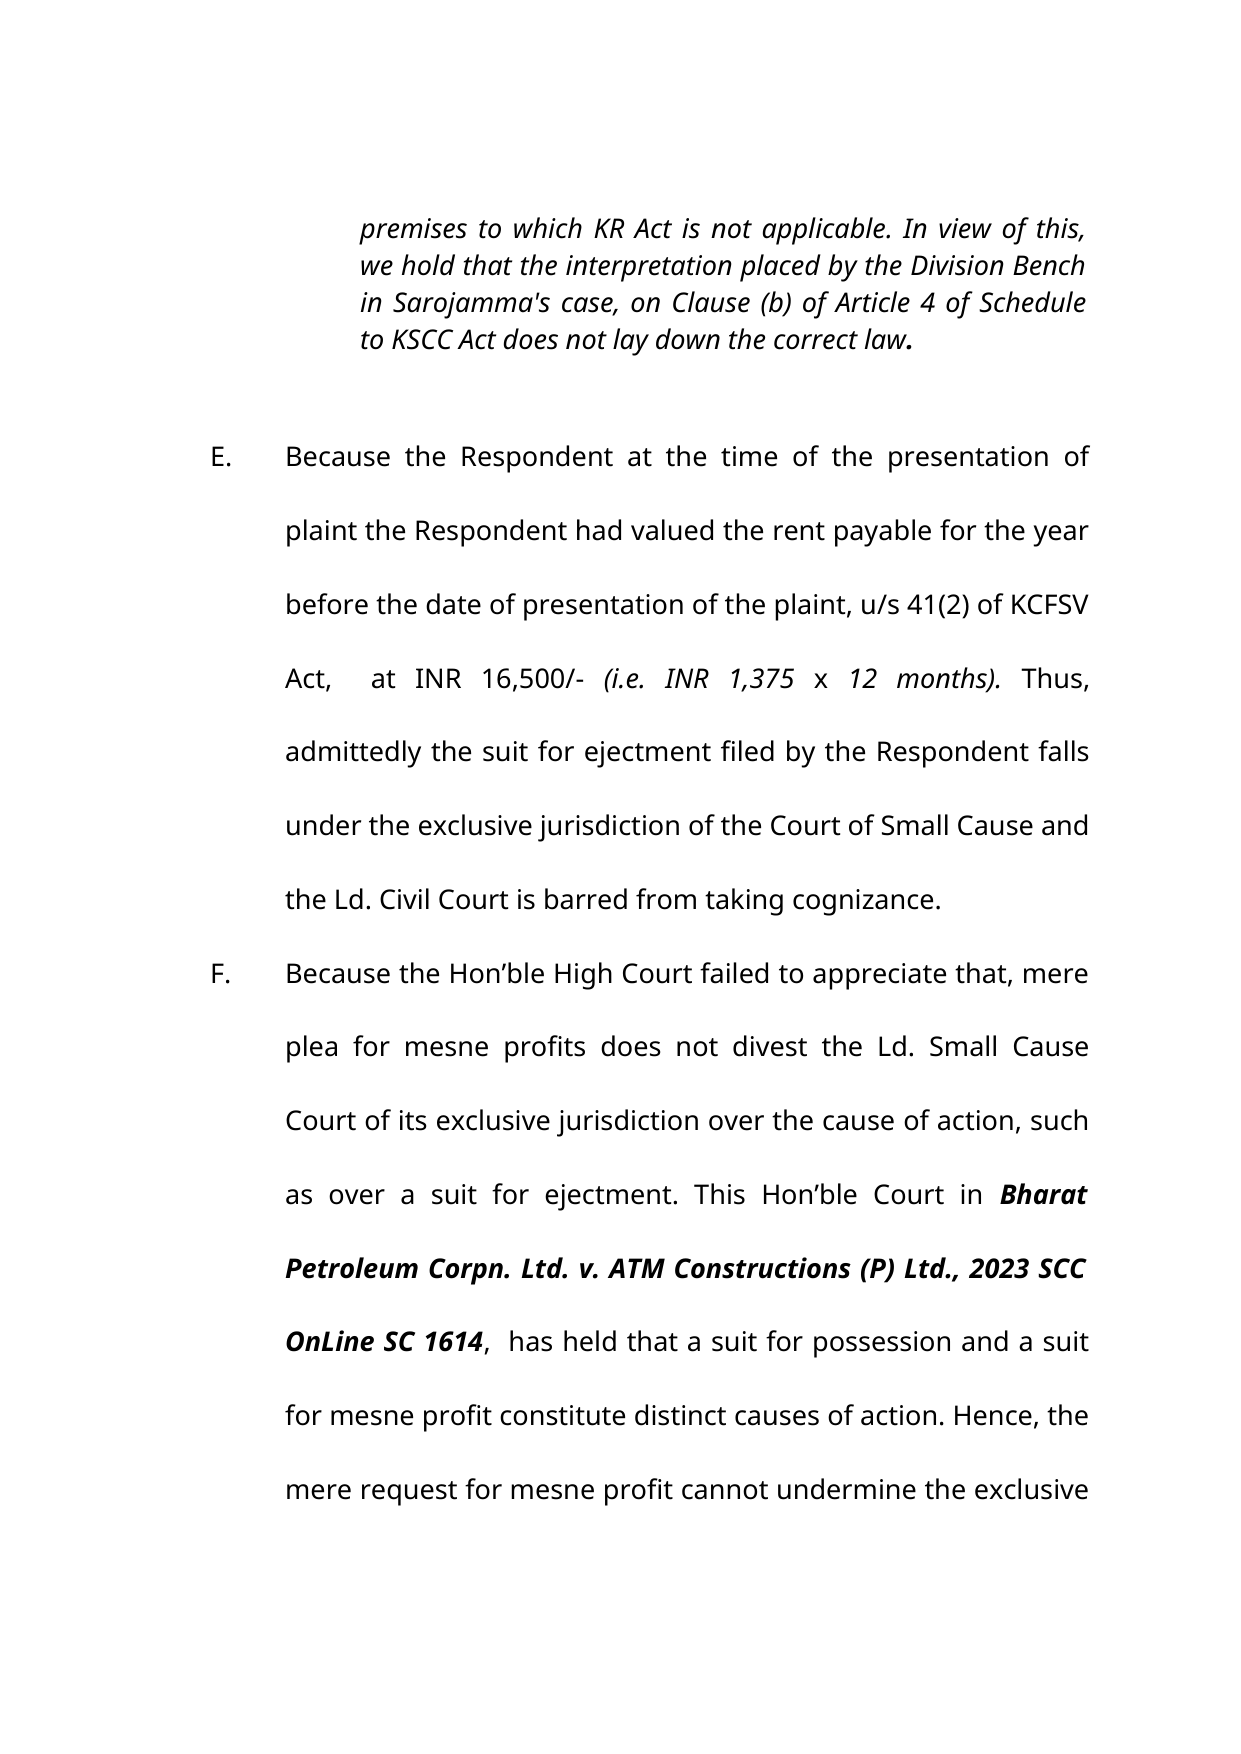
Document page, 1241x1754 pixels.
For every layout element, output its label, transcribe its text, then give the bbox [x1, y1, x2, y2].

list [210, 954, 1090, 1507]
list Because the Respondent at the time of the presentation of plaint the Respondent had valued the rent payable for the year before the date of presentation of the plaint, u/s 41(2) of KCFSV Act, at INR 16,500/- (i.e. INR 1,375 x 12 months). Thus, admittedly the suit for ejectment filed by the Respondent falls under the exclusive jurisdiction of the Court of Small Cause and the Ld. Civil Court is barred from taking cognizance. [210, 438, 1090, 917]
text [360, 210, 1090, 357]
